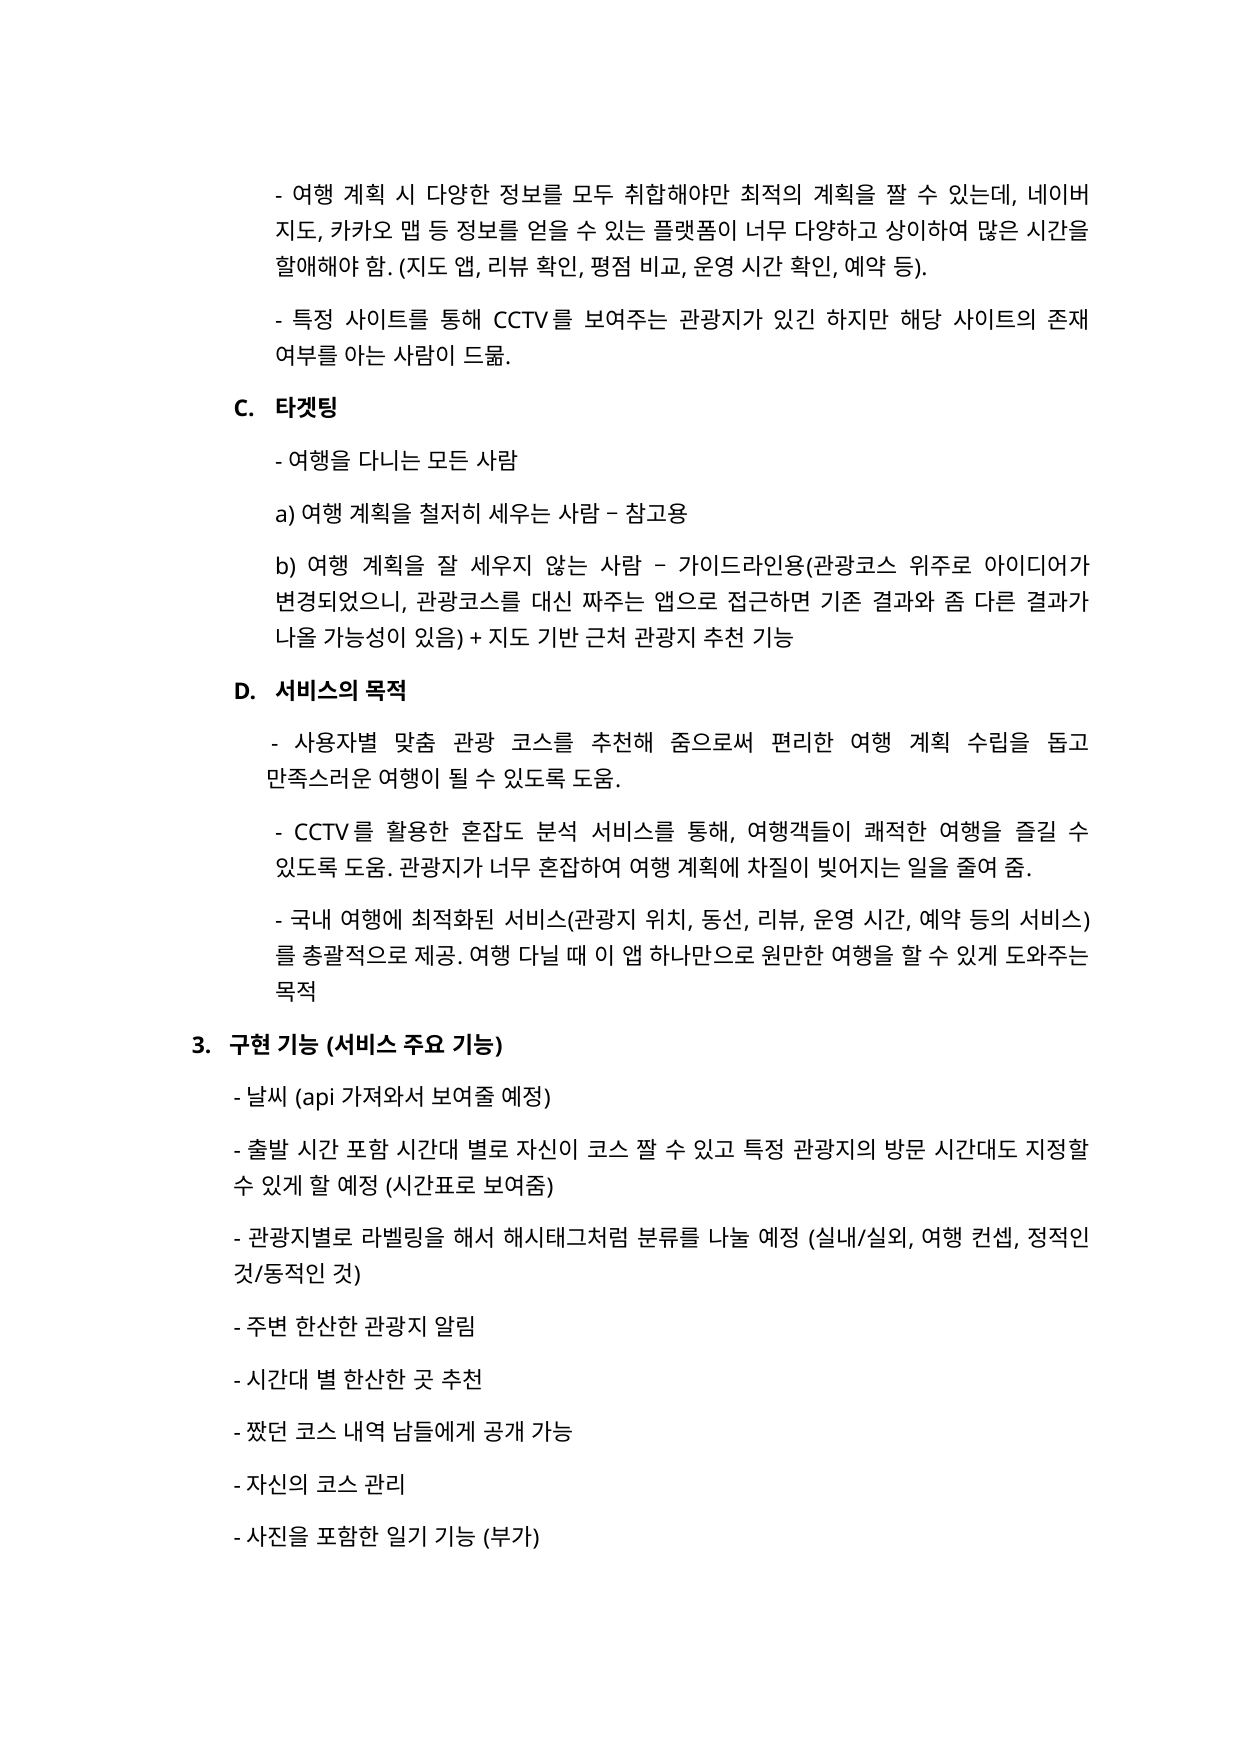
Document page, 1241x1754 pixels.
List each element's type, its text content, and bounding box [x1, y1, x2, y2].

list - 국내 여행에 최적화된 서비스(관광지 위치, 동선, 리뷰, 운영 시간, 예약 등의 서비스)를 총괄적으로 제공. 여행 다닐 때 이 앱 하나만으로 원만한 여행을 할 수 있게 도와주는 목적 [275, 902, 1090, 1007]
list b) 여행 계획을 잘 세우지 않는 사람 – 가이드라인용(관광코스 위주로 아이디어가 변경되었으니, 관광코스를 대신 짜주는 앱으로 접근하면 기존 결과와 좀 다른 결과가 나올 가능성이 있음) + 지도 기반 근처 관광지 추천 기능 [275, 548, 1090, 653]
list - 주변 한산한 관광지 알림 [233, 1309, 1090, 1342]
list - 짰던 코스 내역 남들에게 공개 가능 [233, 1414, 1090, 1447]
list - 자신의 코스 관리 [233, 1467, 1090, 1500]
text - 사용자별 맞춤 관광 코스를 추천해 줌으로써 편리한 여행 계획 수립을 돕고 만족스러운 여행이 될 수 있도록 도움. [267, 725, 1090, 794]
list 타겟팅 [233, 390, 1090, 423]
list 서비스의 목적 [233, 672, 1090, 706]
list - 관광지별로 라벨링을 해서 해시태그처럼 분류를 나눌 예정 (실내/실외, 여행 컨셉, 정적인 것/동적인 것) [233, 1220, 1090, 1289]
list - 사진을 포함한 일기 기능 (부가) [233, 1519, 1090, 1553]
list a) 여행 계획을 철저히 세우는 사람 – 참고용 [275, 495, 1090, 529]
text - 여행 계획 시 다양한 정보를 모두 취합해야만 최적의 계획을 짤 수 있는데, 네이버 지도, 카카오 맵 등 정보를 얻을 수 있는 플랫폼이 너무 다양하고 상이하여 많은 시간을 할애해야 함. (지도 앱, 리뷰 확인, 평점 비교, 운영 시간 확인, 예약 등). [275, 177, 1090, 282]
list - 출발 시간 포함 시간대 별로 자신이 코스 짤 수 있고 특정 관광지의 방문 시간대도 지정할 수 있게 할 예정 (시간표로 보여줌) [233, 1132, 1090, 1201]
list - CCTV를 활용한 혼잡도 분석 서비스를 통해, 여행객들이 쾌적한 여행을 즐길 수 있도록 도움. 관광지가 너무 혼잡하여 여행 계획에 차질이 빚어지는 일을 줄여 줌. [275, 814, 1090, 883]
list - 여행을 다니는 모든 사람 [275, 443, 1090, 476]
list - 날씨 (api 가져와서 보여줄 예정) [233, 1079, 1090, 1112]
text - 특정 사이트를 통해 CCTV를 보여주는 관광지가 있긴 하지만 해당 사이트의 존재 여부를 아는 사람이 드묾. [275, 302, 1090, 371]
list 구현 기능 (서비스 주요 기능) [192, 1027, 1090, 1060]
list - 시간대 별 한산한 곳 추천 [233, 1361, 1090, 1395]
